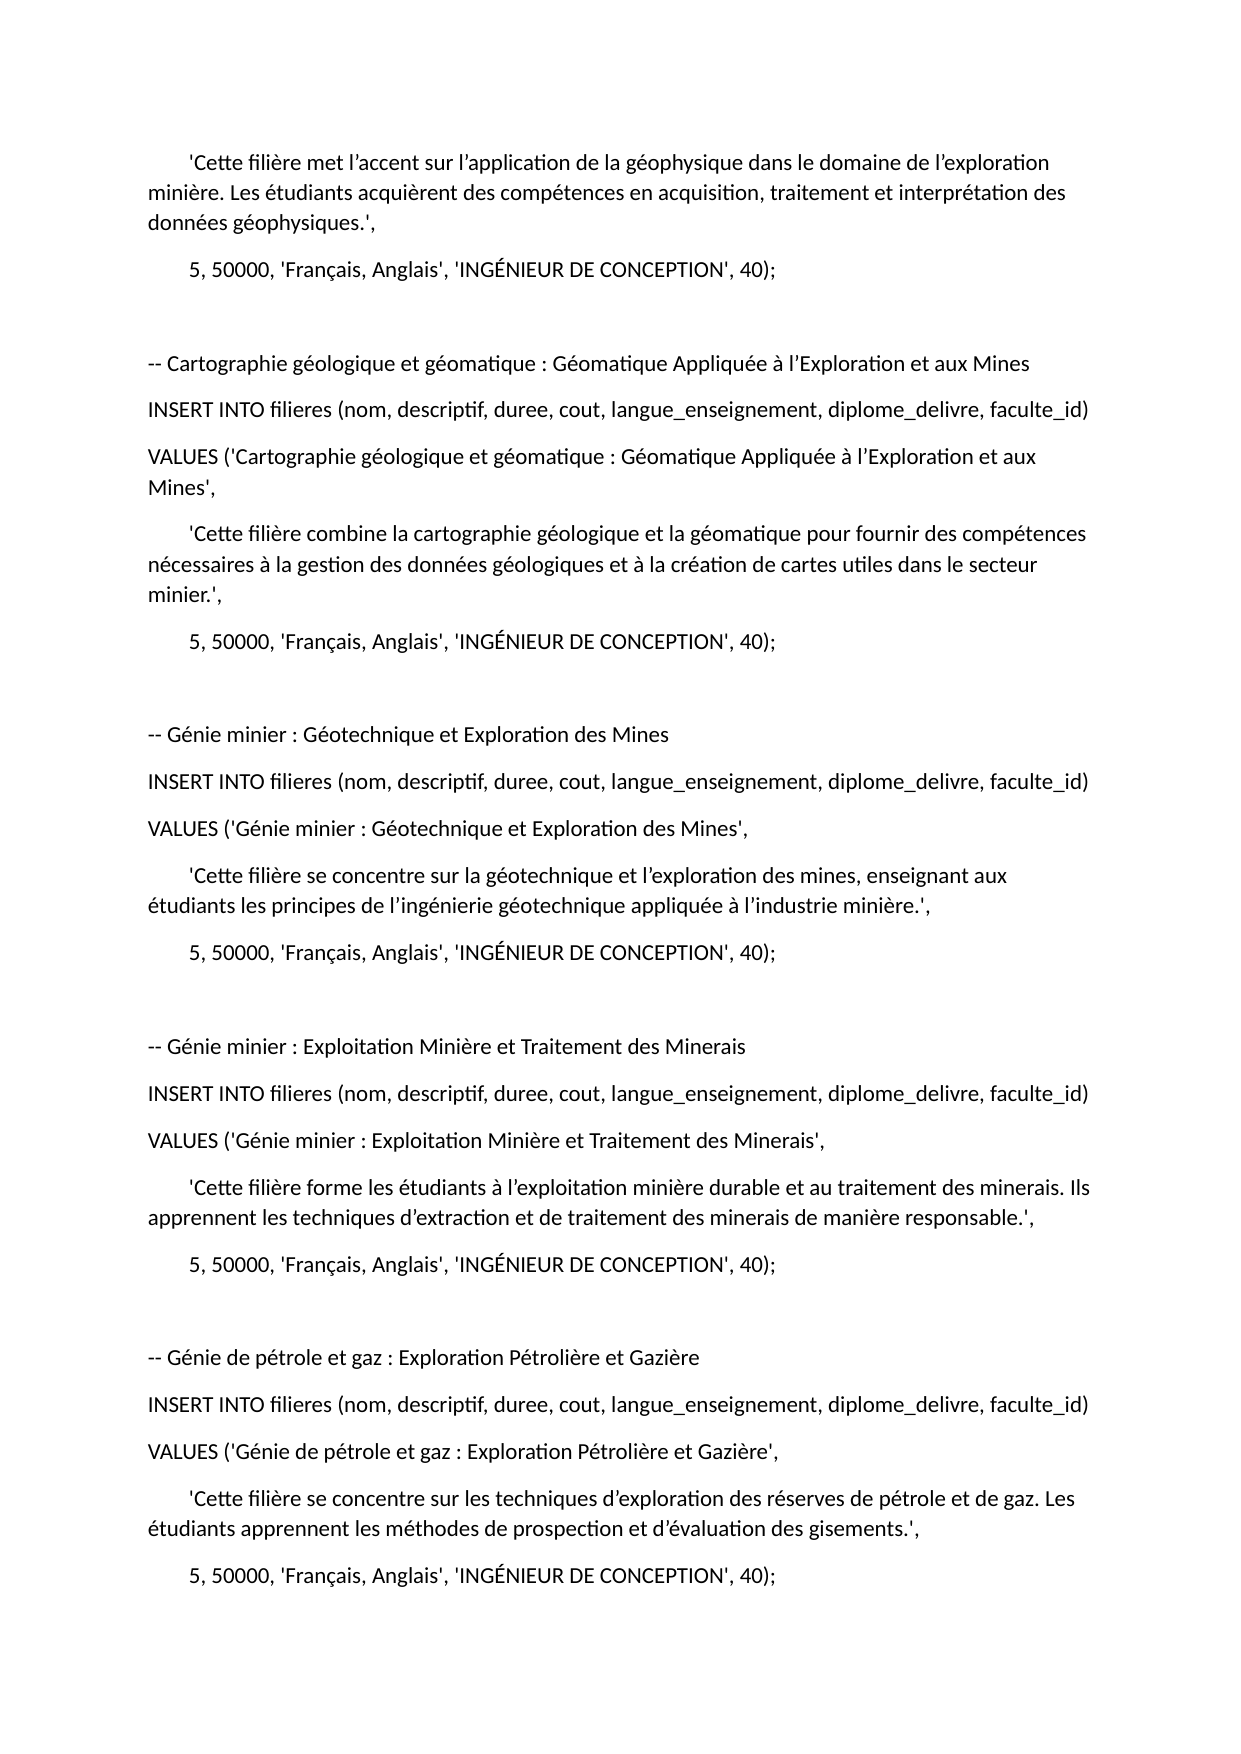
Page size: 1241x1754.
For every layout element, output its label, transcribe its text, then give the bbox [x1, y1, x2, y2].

text 5, 50000, 'Français, Anglais', 'INGÉNIEUR DE CONCEPTION', 40); [148, 938, 1093, 966]
text VALUES ('Génie minier : Exploitation Minière et Traitement des Minerais', [148, 1126, 1093, 1154]
text 5, 50000, 'Français, Anglais', 'INGÉNIEUR DE CONCEPTION', 40); [148, 627, 1093, 655]
text VALUES ('Cartographie géologique et géomatique : Géomatique Appliquée à l’Exploration et aux Mines', [148, 442, 1093, 501]
text -- Génie de pétrole et gaz : Exploration Pétrolière et Gazière [148, 1343, 1093, 1371]
text INSERT INTO filieres (nom, descriptif, duree, cout, langue_enseignement, diplome_delivre, faculte_id) [148, 396, 1093, 423]
text INSERT INTO filieres (nom, descriptif, duree, cout, langue_enseignement, diplome_delivre, faculte_id) [148, 1390, 1093, 1418]
text -- Génie minier : Exploitation Minière et Traitement des Minerais [148, 1032, 1093, 1060]
text 'Cette filière met l’accent sur l’application de la géophysique dans le domaine de l’exploration minière. Les étudiants acquièrent des compétences en acquisition, traitement et interprétation des données géophysiques.', [148, 148, 1093, 236]
text 'Cette filière se concentre sur la géotechnique et l’exploration des mines, enseignant aux étudiants les principes de l’ingénierie géotechnique appliquée à l’industrie minière.', [148, 861, 1093, 919]
text -- Cartographie géologique et géomatique : Géomatique Appliquée à l’Exploration et aux Mines [148, 349, 1093, 377]
text 5, 50000, 'Français, Anglais', 'INGÉNIEUR DE CONCEPTION', 40); [148, 1561, 1093, 1589]
text INSERT INTO filieres (nom, descriptif, duree, cout, langue_enseignement, diplome_delivre, faculte_id) [148, 1079, 1093, 1107]
text 5, 50000, 'Français, Anglais', 'INGÉNIEUR DE CONCEPTION', 40); [148, 255, 1093, 283]
text -- Génie minier : Géotechnique et Exploration des Mines [148, 721, 1093, 748]
text 5, 50000, 'Français, Anglais', 'INGÉNIEUR DE CONCEPTION', 40); [148, 1250, 1093, 1278]
text 'Cette filière forme les étudiants à l’exploitation minière durable et au traitement des minerais. Ils apprennent les techniques d’extraction et de traitement des minerais de manière responsable.', [148, 1173, 1093, 1231]
text VALUES ('Génie minier : Géotechnique et Exploration des Mines', [148, 814, 1093, 842]
text 'Cette filière combine la cartographie géologique et la géomatique pour fournir des compétences nécessaires à la gestion des données géologiques et à la création de cartes utiles dans le secteur minier.', [148, 519, 1093, 608]
text INSERT INTO filieres (nom, descriptif, duree, cout, langue_enseignement, diplome_delivre, faculte_id) [148, 767, 1093, 795]
text 'Cette filière se concentre sur les techniques d’exploration des réserves de pétrole et de gaz. Les étudiants apprennent les méthodes de prospection et d’évaluation des gisements.', [148, 1484, 1093, 1542]
text VALUES ('Génie de pétrole et gaz : Exploration Pétrolière et Gazière', [148, 1437, 1093, 1465]
